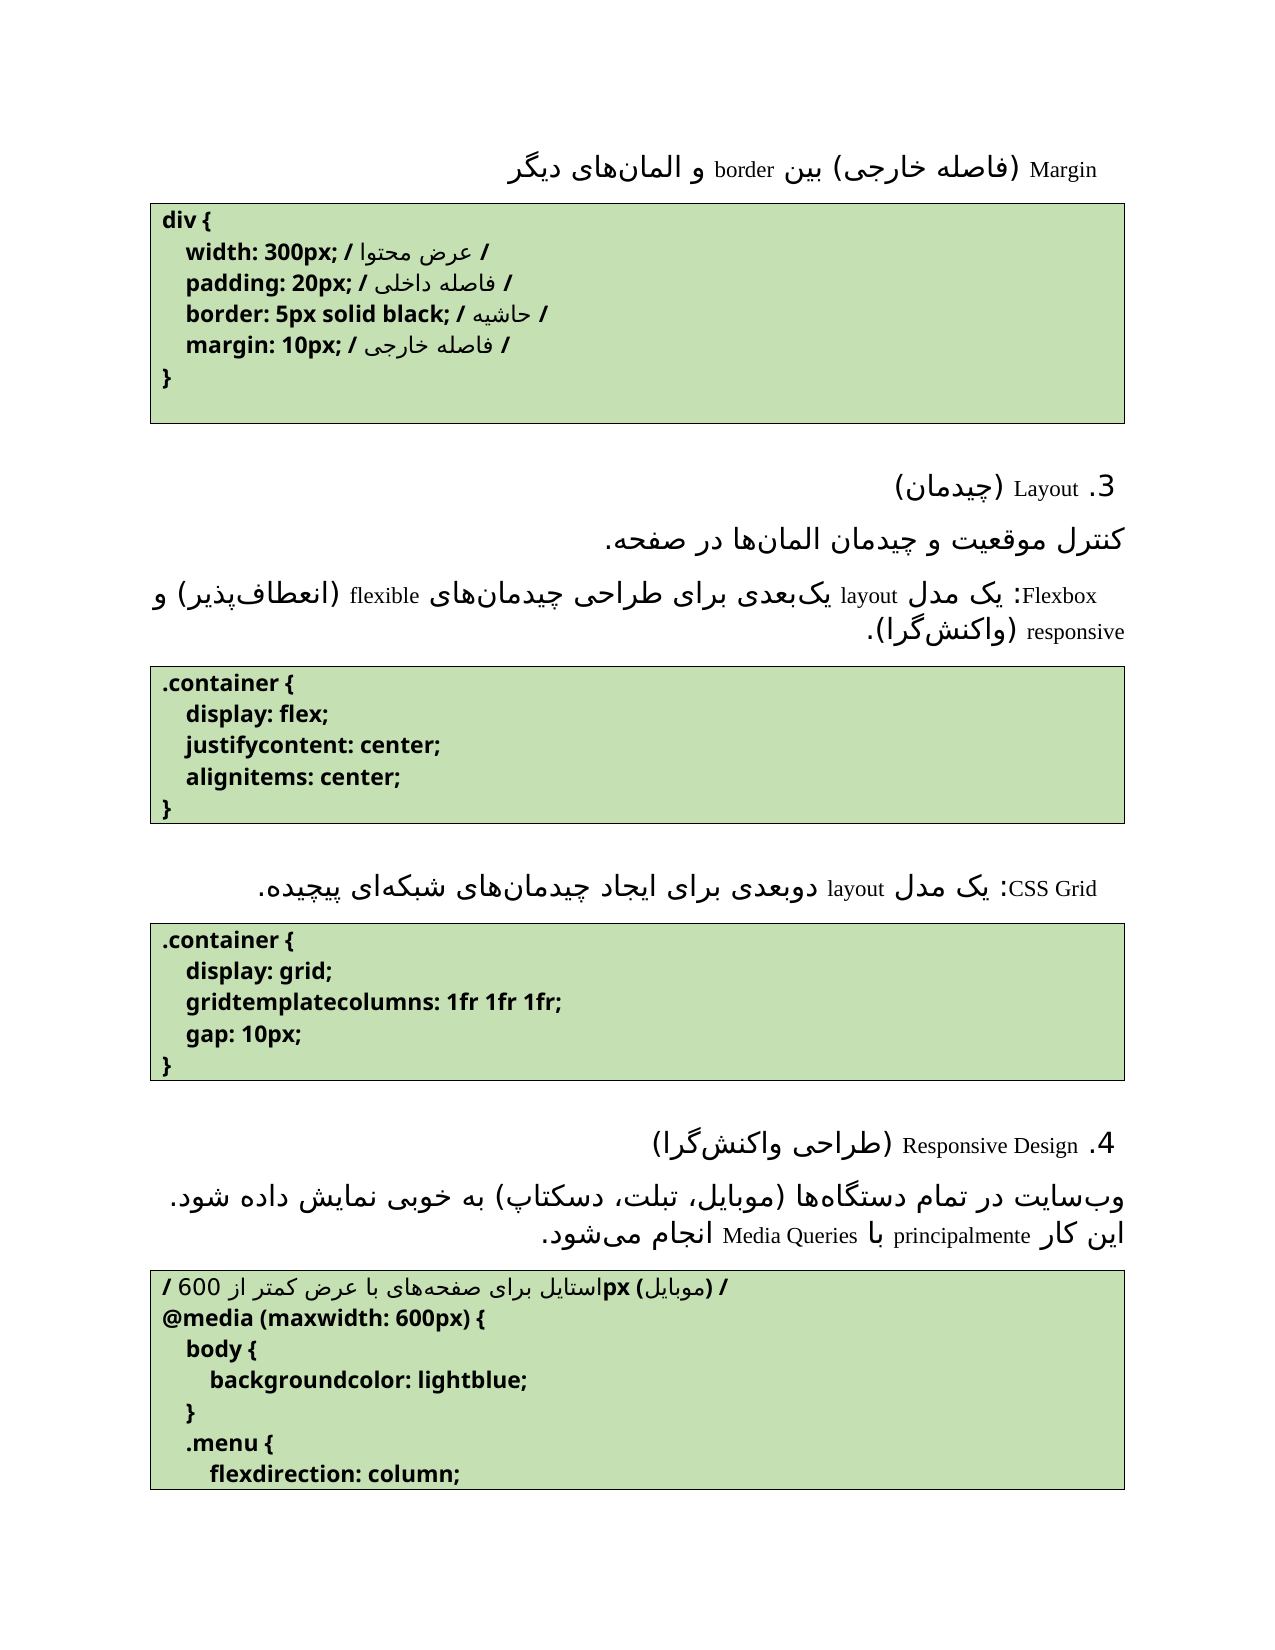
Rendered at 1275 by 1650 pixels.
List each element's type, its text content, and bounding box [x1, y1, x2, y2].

text Flexbox: یک مدل layout یک‌بعدی برای طراحی چیدمان‌های flexible (انعطاف‌پذیر) و responsive (واکنش‌گرا). [150, 576, 1125, 647]
table_header div { width: 300px; / عرض محتوا / padding: 20px; / فاصله داخلی / border: 5px solid black; / حاشیه / margin: 10px; / فاصله خارجی / } [151, 204, 1124, 423]
text کنترل موقعیت و چیدمان المان‌ها در صفحه. [150, 523, 1125, 557]
text CSS Grid: یک مدل layout دو‌بعدی برای ایجاد چیدمان‌های شبکه‌ای پیچیده. [150, 869, 1125, 903]
text 3. Layout (چیدمان) [150, 469, 1125, 503]
table_header .container { display: grid; gridtemplatecolumns: 1fr 1fr 1fr; gap: 10px; } [151, 924, 1124, 1080]
text Margin (فاصله خارجی) بین border و المان‌های دیگر [150, 150, 1125, 184]
text وب‌سایت در تمام دستگاه‌ها (موبایل، تبلت، دسکتاپ) به خوبی نمایش داده شود. این کار principalmente با Media Queries انجام می‌شود. [150, 1179, 1125, 1250]
text 4. Responsive Design (طراحی واکنش‌گرا) [150, 1126, 1125, 1160]
table_header .container { display: flex; justifycontent: center; alignitems: center; } [151, 667, 1124, 823]
